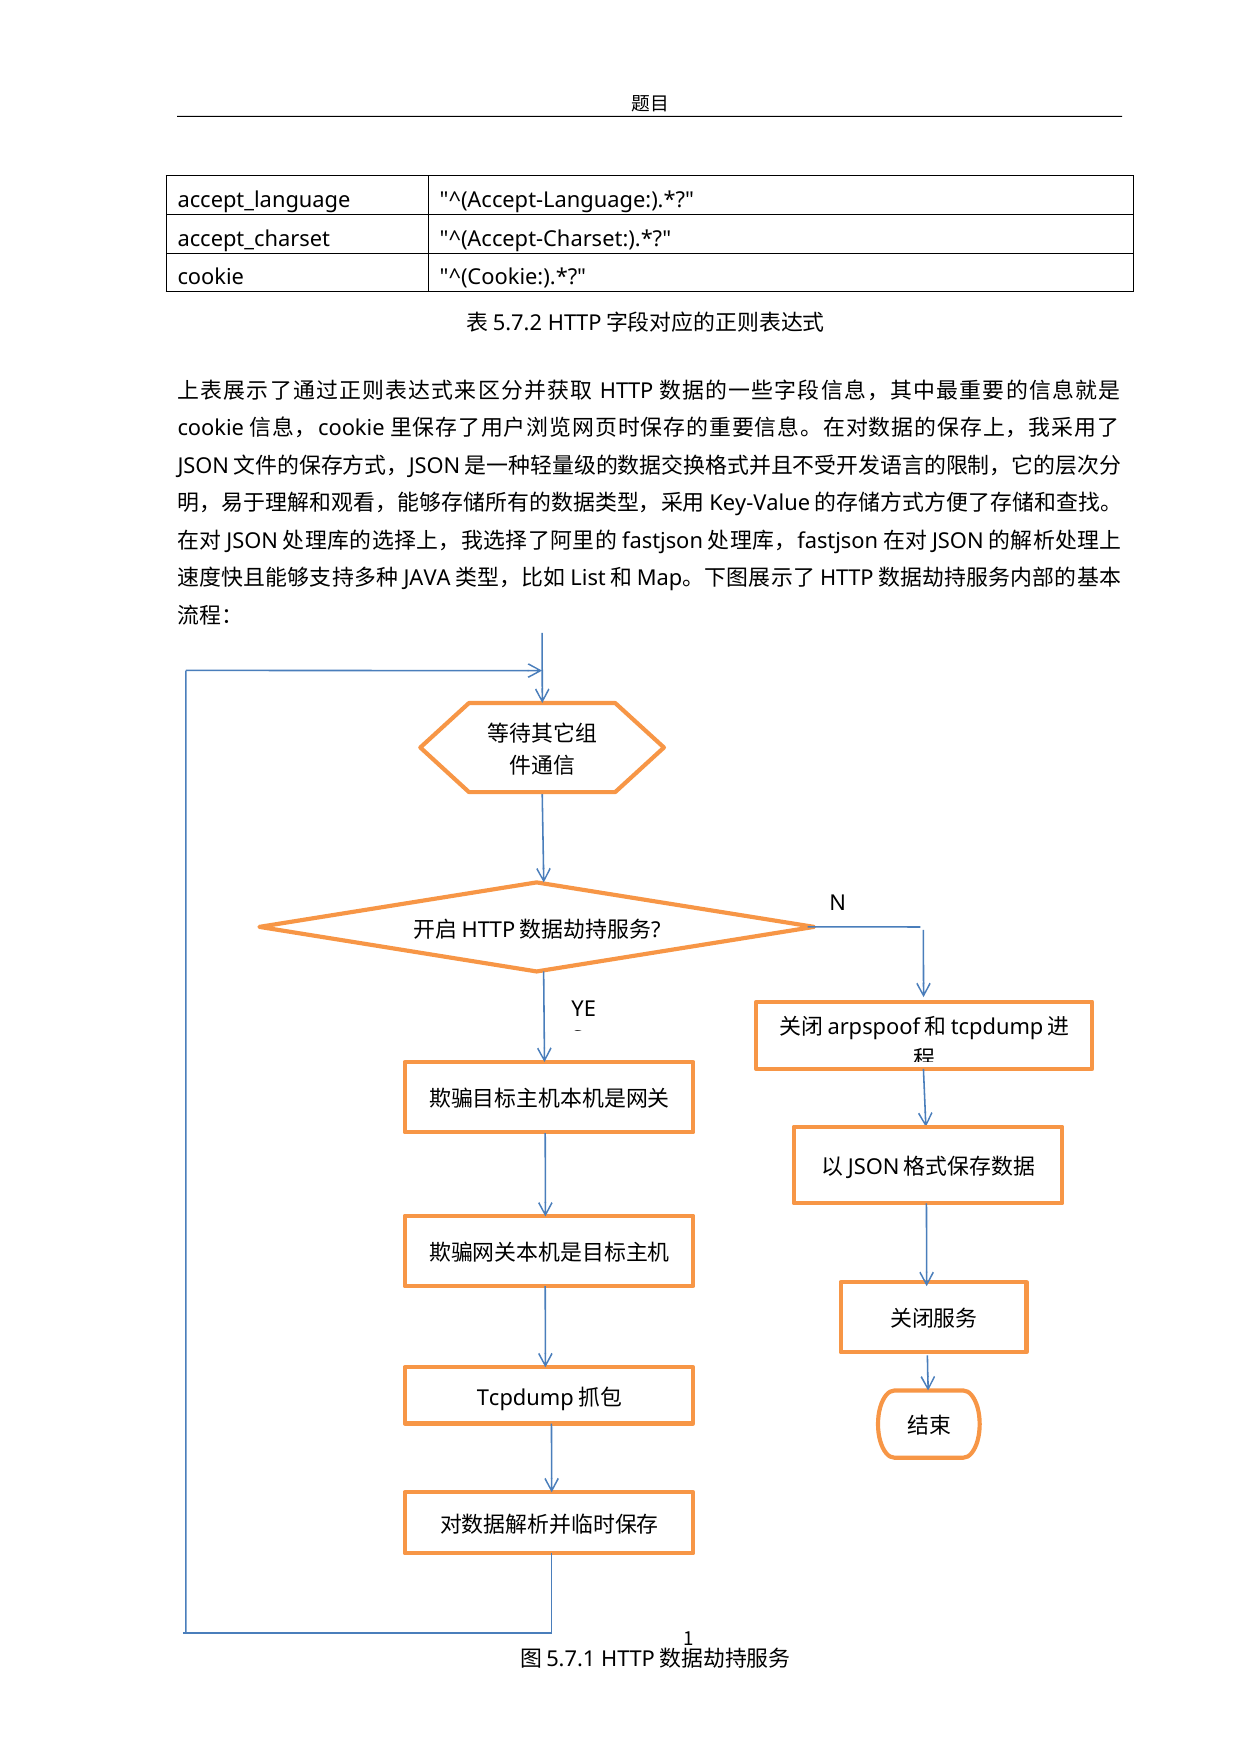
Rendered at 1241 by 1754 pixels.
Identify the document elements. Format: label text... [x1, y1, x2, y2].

table_cell "^(Accept-Charset:).*?" [429, 215, 1133, 252]
table_cell accept_charset [167, 215, 428, 252]
text 上表展示了通过正则表达式来区分并获取HTTP数据的一些字段信息，其中最重要的信息就是cookie信息，cookie里保存了用户浏览网页时保存的重要信息。在对数据的保存上，我采用了JSON文件的保存方式，JSON是一种轻量级的数据交换格式并且不受开发语言的限制，它的层次分明，易于理解和观看，能够存储所有的数据类型，采用Key-Value的存储方式方便了存储和查找。在对JSON处理库的选择上，我选择了阿里的fastjson处理库，fastjson在对JSON的解析处理上速度快且能够支持多种JAVA类型，比如List和Map。下图展示了HTTP数据劫持服务内部的基本流程： [177, 367, 1122, 629]
table_cell "^(Accept-Language:).*?" [429, 176, 1133, 214]
table_cell cookie [167, 254, 428, 291]
table_cell accept_language [167, 176, 428, 214]
table_cell "^(Cookie:).*?" [429, 254, 1133, 291]
